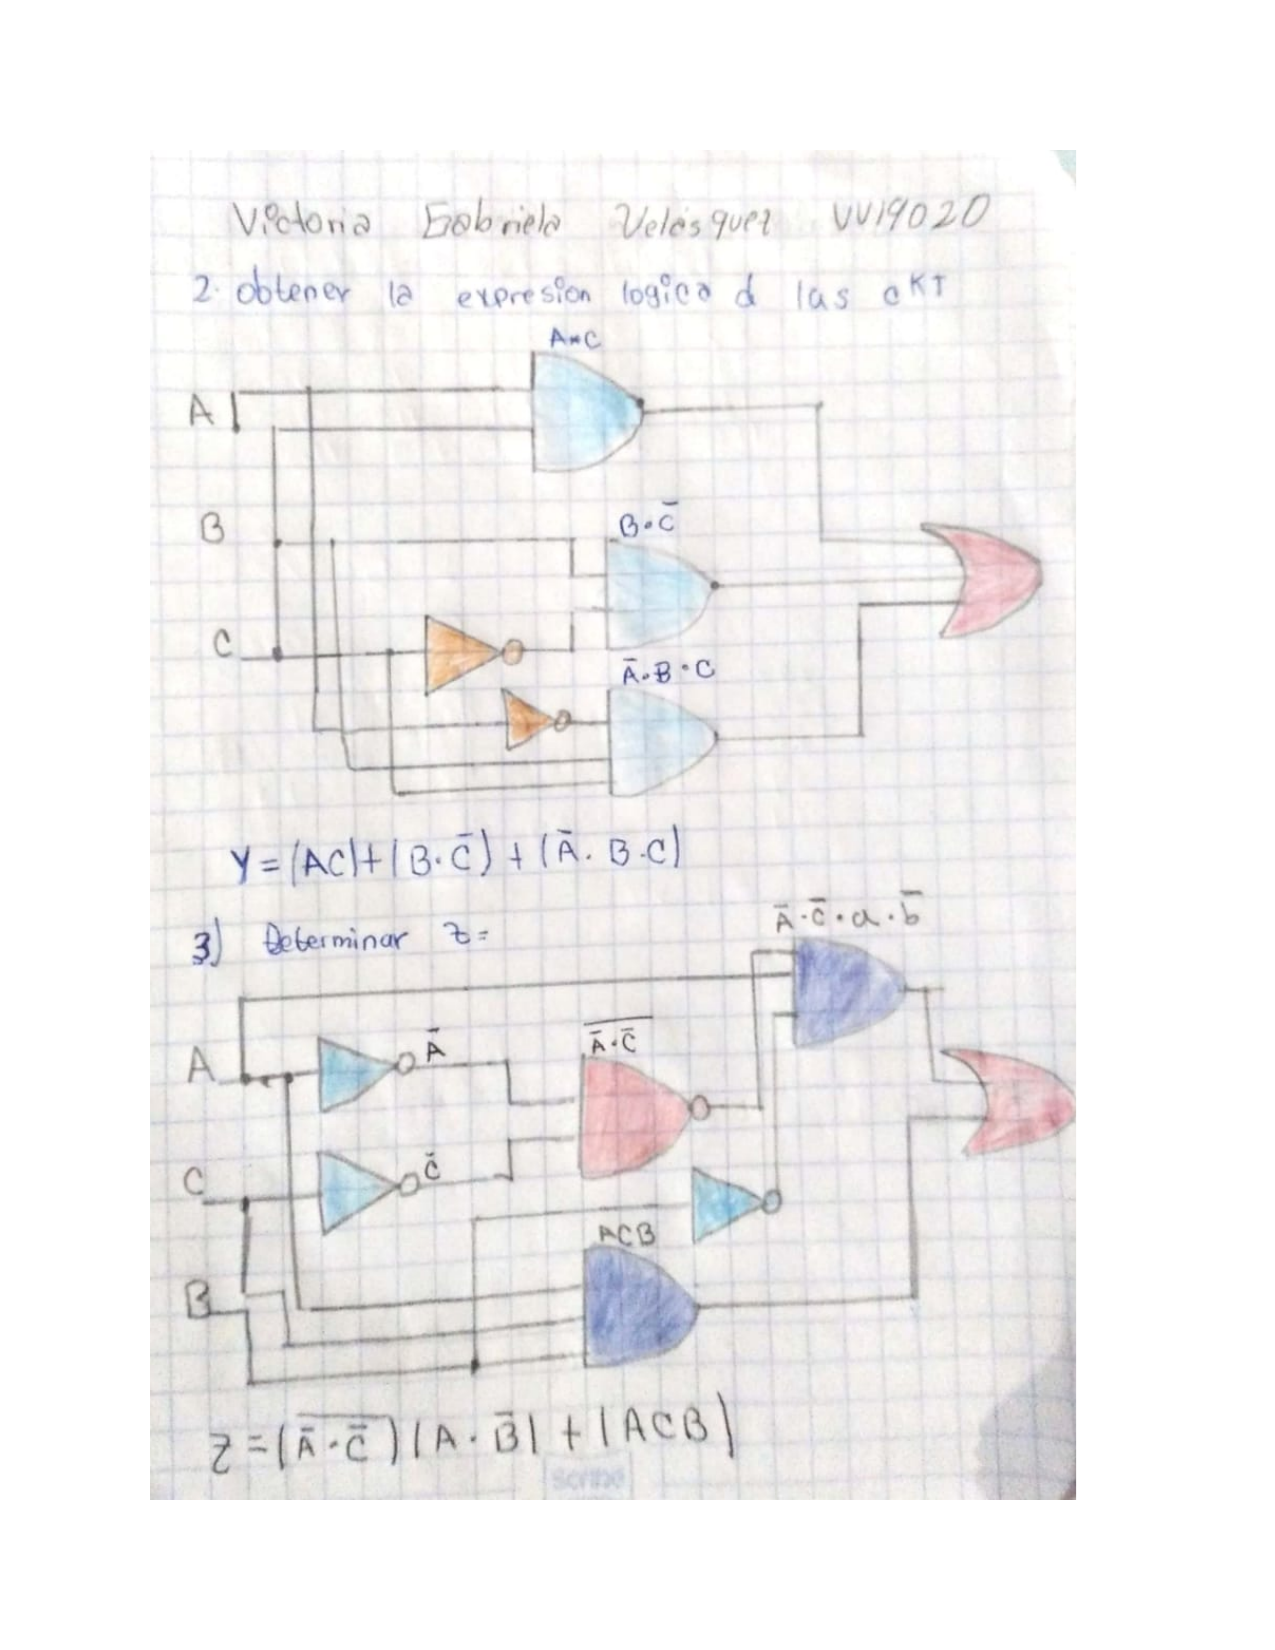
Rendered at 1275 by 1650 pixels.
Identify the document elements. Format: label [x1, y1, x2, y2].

picture [150, 150, 1077, 1500]
